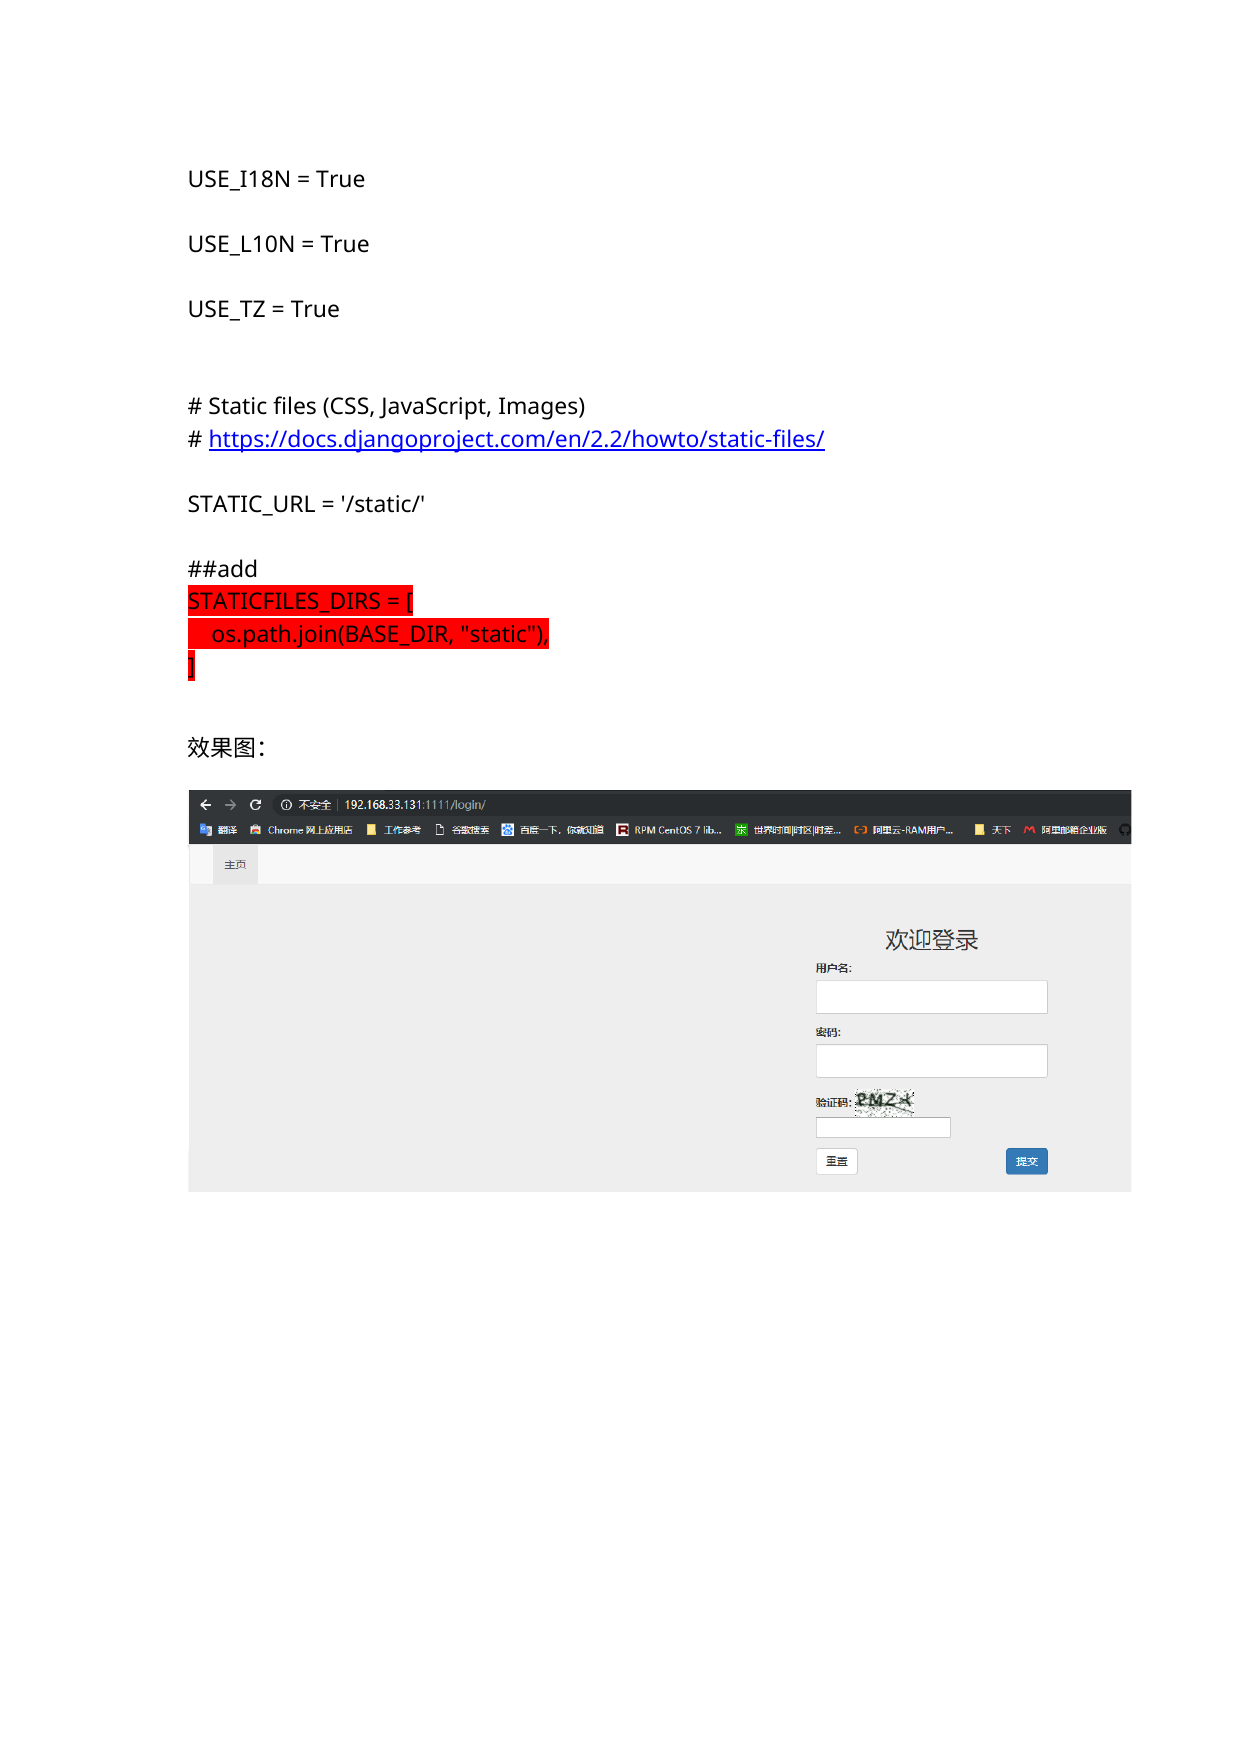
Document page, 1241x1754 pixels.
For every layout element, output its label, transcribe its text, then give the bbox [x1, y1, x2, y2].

text STATIC_URL = '/static/' [187, 487, 1053, 519]
text USE_L10N = True [187, 227, 1053, 259]
text STATICFILES_DIRS = [ [187, 584, 1053, 617]
text ] [187, 649, 1053, 682]
text ##add [187, 552, 1053, 584]
text 效果图： [187, 714, 1053, 779]
text os.path.join(BASE_DIR, "static"), [187, 617, 1053, 649]
text # Static files (CSS, JavaScript, Images) [187, 389, 1053, 422]
text # https://docs.djangoproject.com/en/2.2/howto/static-files/ [187, 422, 1053, 454]
text USE_I18N = True [187, 162, 1053, 194]
text USE_TZ = True [187, 292, 1053, 324]
picture [187, 790, 1132, 1192]
